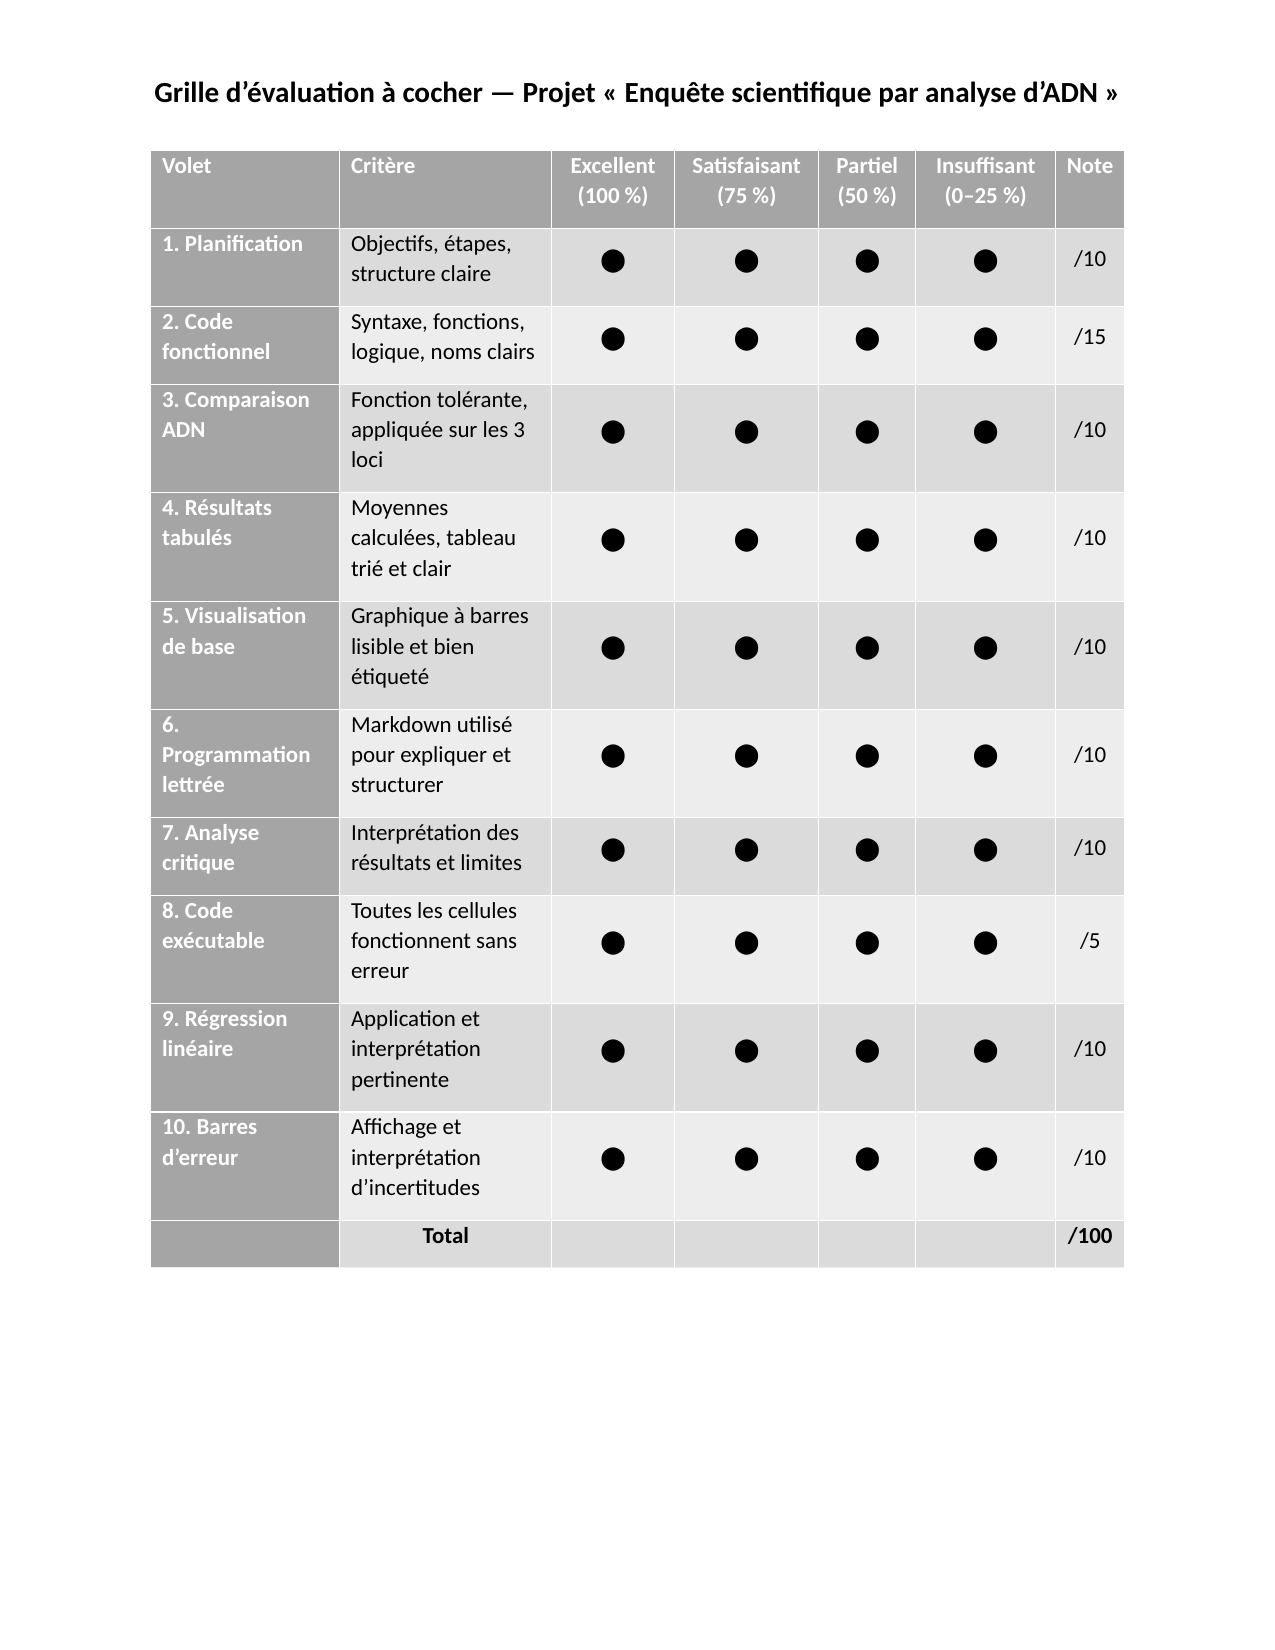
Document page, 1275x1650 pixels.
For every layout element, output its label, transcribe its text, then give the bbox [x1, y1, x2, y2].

table_header Satisfaisant (75 %) [675, 151, 818, 228]
table_cell /10 [1056, 229, 1124, 306]
table_cell ⬤ [819, 896, 915, 1003]
table_cell ⬤ [675, 229, 818, 306]
table_header Insuffisant (0–25 %) [916, 151, 1055, 228]
table_cell Application et interprétation pertinente [340, 1004, 551, 1111]
table_cell ⬤ [916, 385, 1055, 492]
table_header Critère [340, 151, 551, 228]
table_cell ⬤ [916, 1004, 1055, 1111]
table_cell ⬤ [916, 602, 1055, 709]
table_cell ⬤ [819, 307, 915, 384]
table_cell ⬤ [552, 1004, 674, 1111]
table_cell ⬤ [675, 896, 818, 1003]
table_cell ⬤ [819, 602, 915, 709]
table_cell ⬤ [675, 307, 818, 384]
table_cell /15 [1056, 307, 1124, 384]
table_cell ⬤ [675, 818, 818, 895]
table_cell ⬤ [819, 229, 915, 306]
table_cell 9. Régression linéaire [151, 1004, 339, 1111]
table_cell Interprétation des résultats et limites [340, 818, 551, 895]
table_cell ⬤ [552, 307, 674, 384]
table_cell ⬤ [552, 896, 674, 1003]
table_cell ⬤ [916, 710, 1055, 817]
table_cell /10 [1056, 1113, 1124, 1220]
table_cell ⬤ [552, 602, 674, 709]
table_cell /10 [1056, 1004, 1124, 1111]
table_header Partiel (50 %) [819, 151, 915, 228]
table_cell ⬤ [916, 1113, 1055, 1220]
table_cell [675, 1221, 818, 1267]
table_cell /100 [1056, 1221, 1124, 1267]
table_cell ⬤ [675, 385, 818, 492]
table_cell ⬤ [675, 1004, 818, 1111]
table_cell Syntaxe, fonctions, logique, noms clairs [340, 307, 551, 384]
table_cell ⬤ [819, 710, 915, 817]
table_cell ⬤ [675, 1113, 818, 1220]
table_cell ⬤ [675, 710, 818, 817]
table_cell /10 [1056, 602, 1124, 709]
table_cell ⬤ [552, 818, 674, 895]
table_cell 4. Résultats tabulés [151, 493, 339, 601]
table_cell ⬤ [916, 896, 1055, 1003]
table_cell /5 [1056, 896, 1124, 1003]
table_cell ⬤ [916, 818, 1055, 895]
table_cell ⬤ [552, 229, 674, 306]
table_cell /10 [1056, 493, 1124, 601]
table_header Note [1056, 151, 1124, 228]
table_cell ⬤ [819, 493, 915, 601]
table_cell 8. Code exécutable [151, 896, 339, 1003]
table_cell Total [340, 1221, 551, 1267]
table_cell ⬤ [675, 602, 818, 709]
table_cell Fonction tolérante, appliquée sur les 3 loci [340, 385, 551, 492]
table_cell ⬤ [552, 385, 674, 492]
table_cell ⬤ [552, 710, 674, 817]
table_cell ⬤ [916, 493, 1055, 601]
table_cell ⬤ [916, 229, 1055, 306]
table_cell Objectifs, étapes, structure claire [340, 229, 551, 306]
table_cell ⬤ [819, 1113, 915, 1220]
table_cell ⬤ [819, 385, 915, 492]
table_cell 1. Planification [151, 229, 339, 306]
table_cell 6. Programmation lettrée [151, 710, 339, 817]
table_cell 3. Comparaison ADN [151, 385, 339, 492]
table_cell 2. Code fonctionnel [151, 307, 339, 384]
table_cell Affichage et interprétation d’incertitudes [340, 1113, 551, 1220]
table_cell /10 [1056, 818, 1124, 895]
table_cell [916, 1221, 1055, 1267]
table_header Excellent (100 %) [552, 151, 674, 228]
table_cell /10 [1056, 385, 1124, 492]
table_cell 10. Barres d’erreur [151, 1113, 339, 1220]
table_cell Toutes les cellules fonctionnent sans erreur [340, 896, 551, 1003]
table_cell ⬤ [916, 307, 1055, 384]
table_cell [552, 1221, 674, 1267]
table_cell ⬤ [819, 818, 915, 895]
table_cell ⬤ [819, 1004, 915, 1111]
table_cell 5. Visualisation de base [151, 602, 339, 709]
table_cell ⬤ [675, 493, 818, 601]
table_cell Moyennes calculées, tableau trié et clair [340, 493, 551, 601]
table_cell ⬤ [552, 493, 674, 601]
table_cell Markdown utilisé pour expliquer et structurer [340, 710, 551, 817]
table_cell /10 [1056, 710, 1124, 817]
table_cell ⬤ [552, 1113, 674, 1220]
table_cell 7. Analyse critique [151, 818, 339, 895]
table_cell Graphique à barres lisible et bien étiqueté [340, 602, 551, 709]
table_header Volet [151, 151, 339, 228]
table_cell [819, 1221, 915, 1267]
table_cell [151, 1221, 339, 1267]
